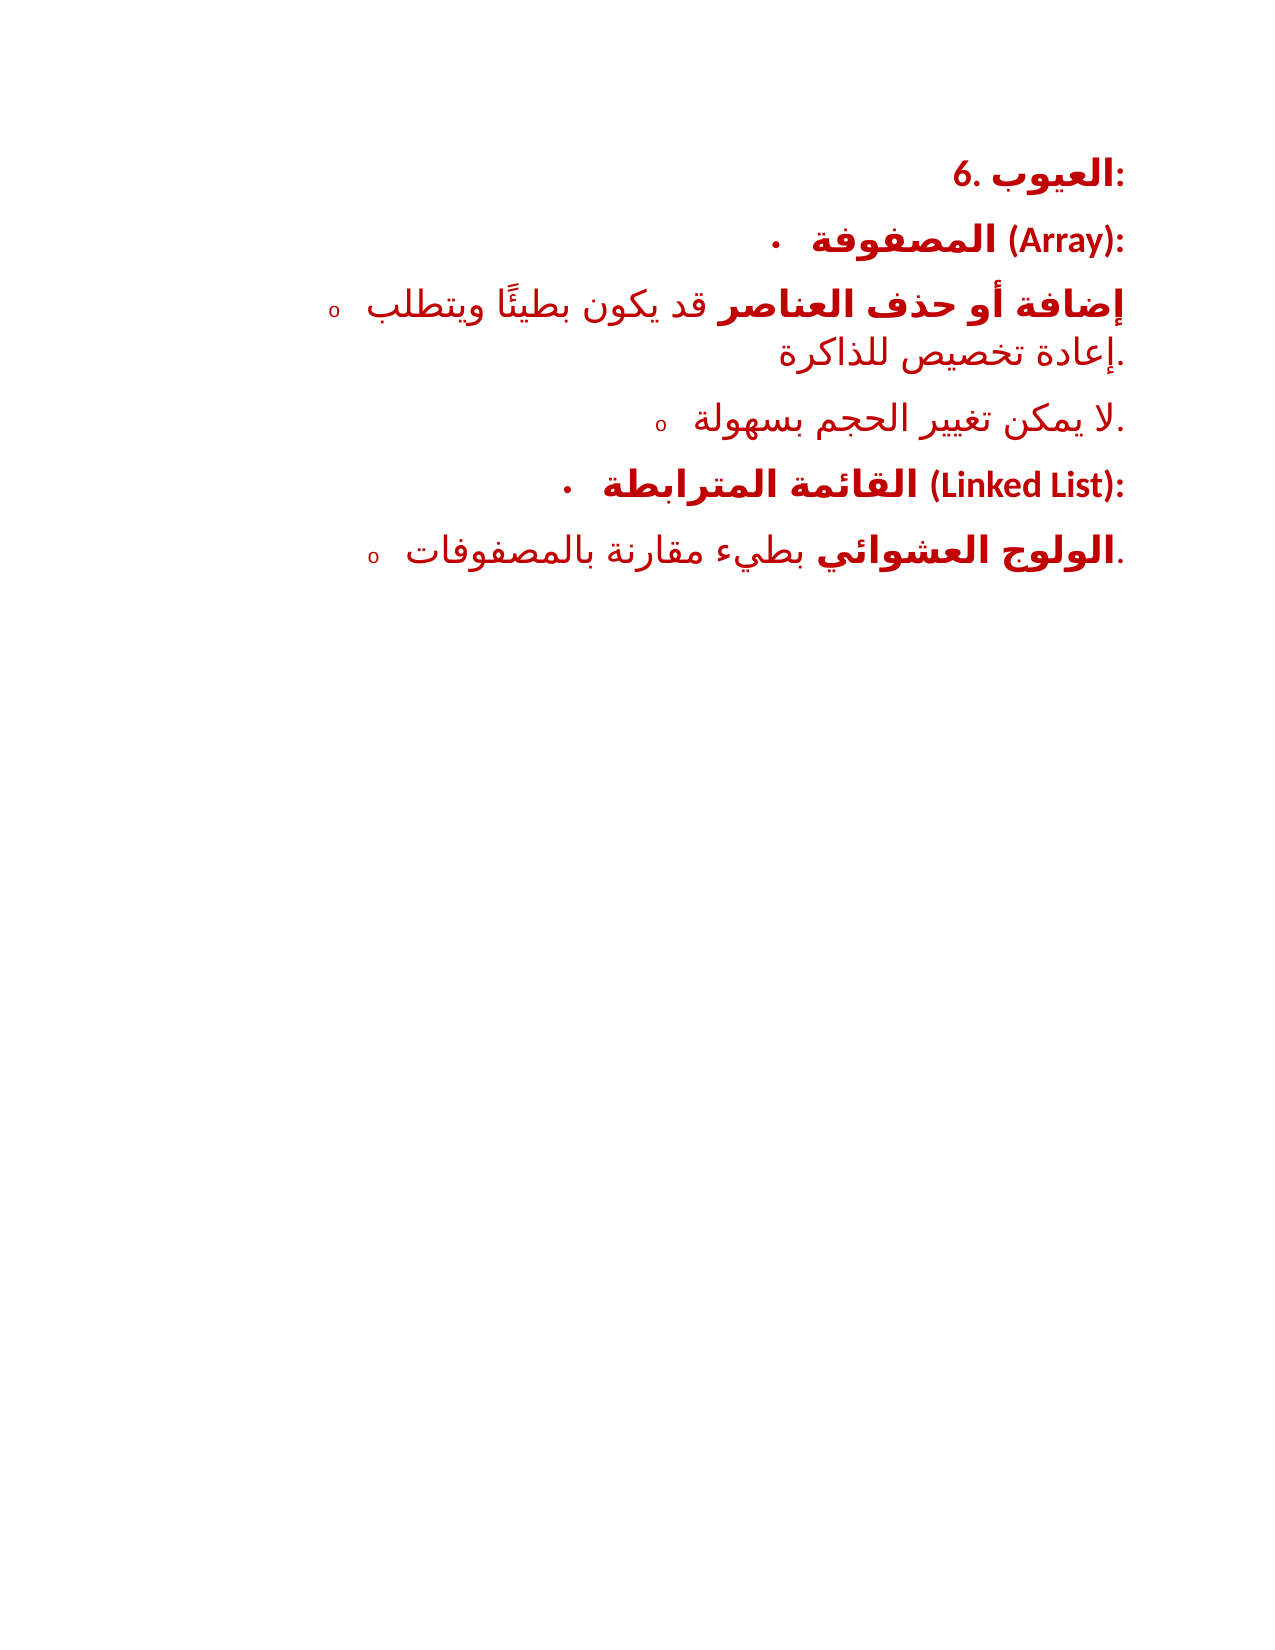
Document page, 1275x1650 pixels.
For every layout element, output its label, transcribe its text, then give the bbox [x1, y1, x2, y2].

list الولوج العشوائي بطيء مقارنة بالمصفوفات. [262, 527, 1125, 573]
list لا يمكن تغيير الحجم بسهولة. [262, 395, 1125, 441]
text 6. العيوب: [150, 150, 1125, 196]
list المصفوفة (Array): [187, 216, 1125, 262]
list القائمة المترابطة (Linked List): [187, 461, 1125, 507]
list إضافة أو حذف العناصر قد يكون بطيئًا ويتطلب إعادة تخصيص للذاكرة. [262, 282, 1125, 375]
